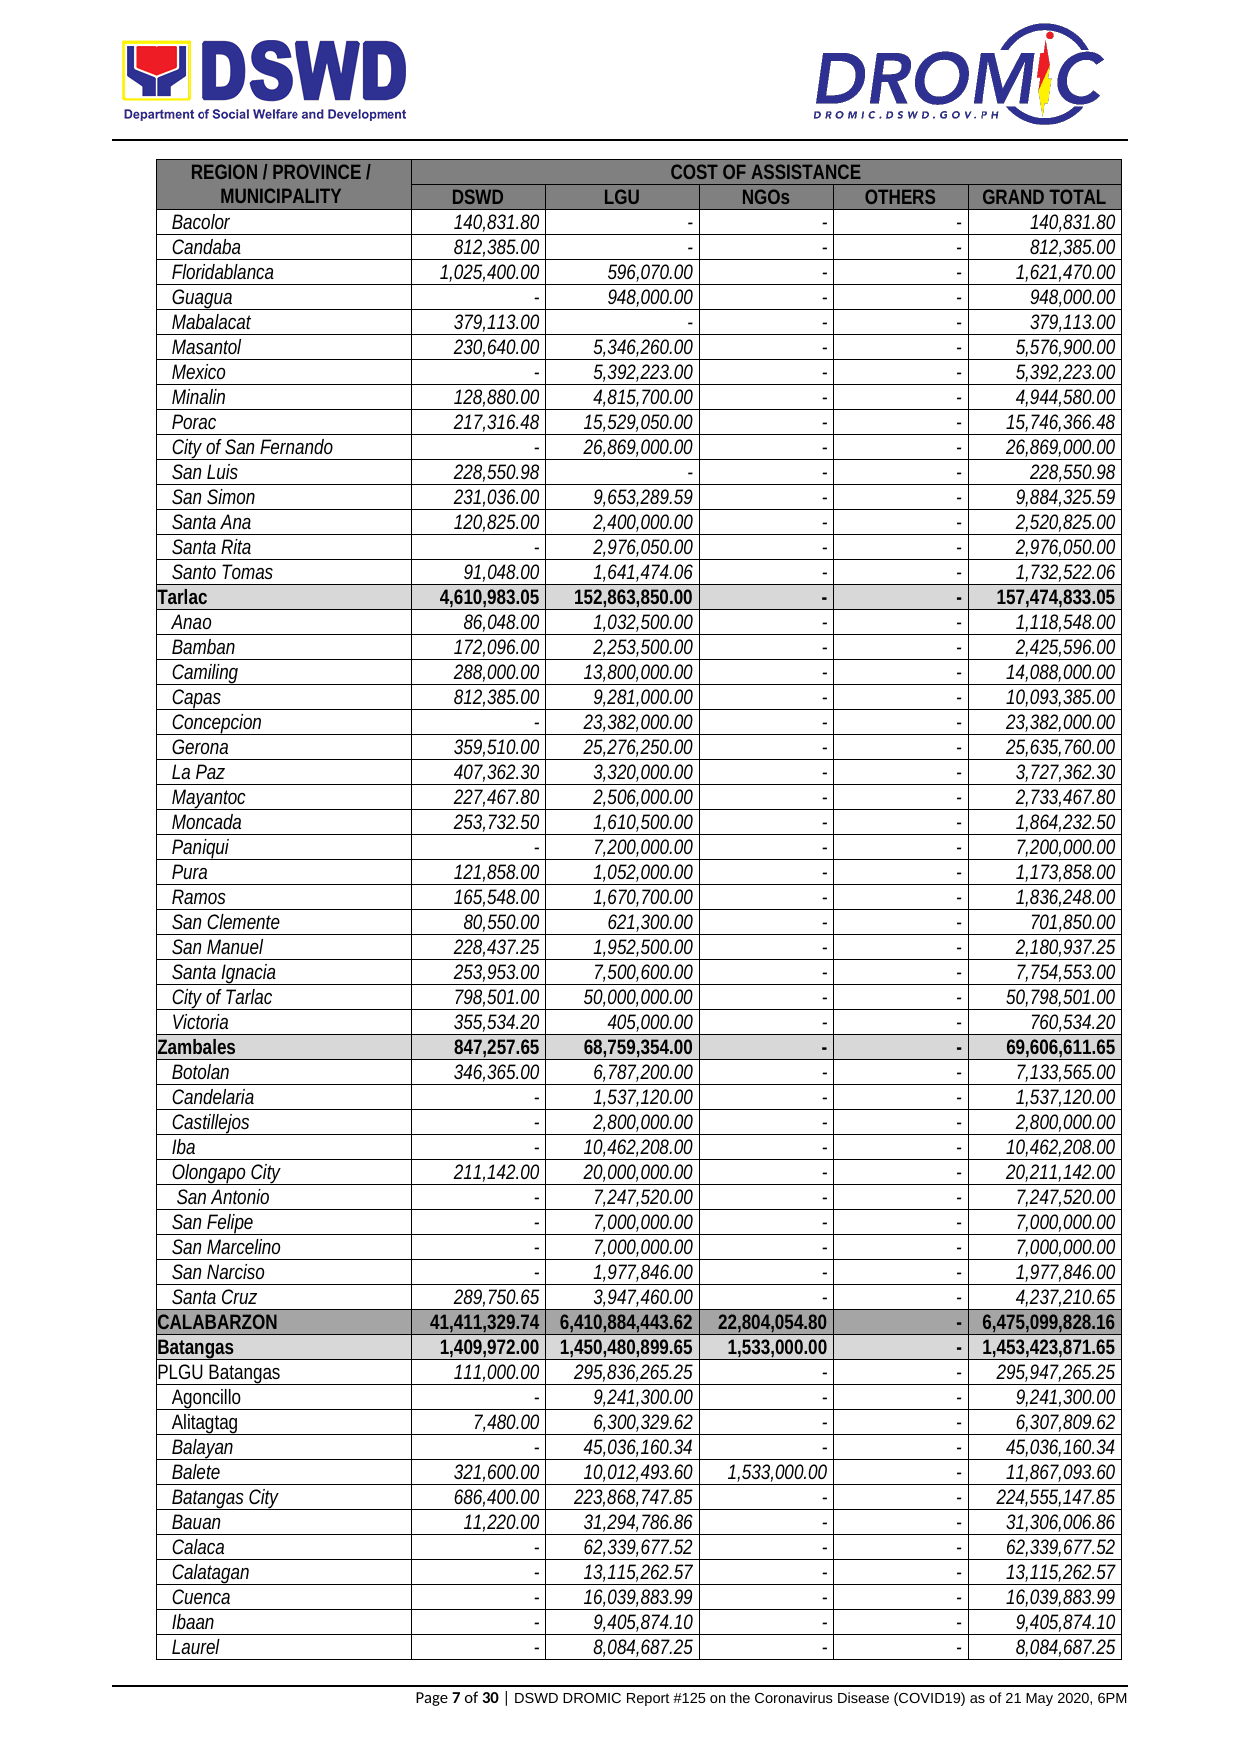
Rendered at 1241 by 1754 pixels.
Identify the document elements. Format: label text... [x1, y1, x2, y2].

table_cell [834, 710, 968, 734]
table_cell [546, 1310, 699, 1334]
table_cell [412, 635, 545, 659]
table_cell 4,815,700.00 [546, 385, 699, 409]
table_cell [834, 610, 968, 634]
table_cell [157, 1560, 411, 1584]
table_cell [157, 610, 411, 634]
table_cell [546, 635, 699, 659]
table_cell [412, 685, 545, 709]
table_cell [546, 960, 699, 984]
table_cell Mabalacat [171, 310, 411, 334]
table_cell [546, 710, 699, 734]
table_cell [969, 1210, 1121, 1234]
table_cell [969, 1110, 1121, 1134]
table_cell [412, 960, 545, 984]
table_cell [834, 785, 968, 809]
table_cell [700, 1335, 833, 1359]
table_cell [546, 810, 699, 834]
table_cell NGOs [700, 185, 833, 209]
table_cell 228,550.98 [969, 460, 1121, 484]
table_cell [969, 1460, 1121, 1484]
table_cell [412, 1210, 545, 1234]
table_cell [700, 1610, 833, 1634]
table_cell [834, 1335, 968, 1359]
picture [112, 37, 417, 125]
table_cell 2,520,825.00 [969, 510, 1121, 534]
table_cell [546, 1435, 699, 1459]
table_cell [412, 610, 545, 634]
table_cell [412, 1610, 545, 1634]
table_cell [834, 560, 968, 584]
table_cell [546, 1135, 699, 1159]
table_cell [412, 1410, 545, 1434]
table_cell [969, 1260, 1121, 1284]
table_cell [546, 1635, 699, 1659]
table_cell 228,550.98 [412, 460, 545, 484]
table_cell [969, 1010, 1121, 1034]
picture [781, 23, 1133, 125]
table_cell - [834, 485, 968, 509]
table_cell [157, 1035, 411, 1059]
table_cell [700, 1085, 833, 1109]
table_cell 217,316.48 [412, 410, 545, 434]
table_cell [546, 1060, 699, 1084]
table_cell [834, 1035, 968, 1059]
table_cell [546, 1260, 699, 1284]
table_cell [157, 285, 171, 309]
table_cell - [546, 235, 699, 259]
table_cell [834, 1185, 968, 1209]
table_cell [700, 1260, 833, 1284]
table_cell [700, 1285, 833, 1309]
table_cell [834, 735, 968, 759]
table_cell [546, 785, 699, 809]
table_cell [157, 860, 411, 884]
table_cell 1,025,400.00 [412, 260, 545, 284]
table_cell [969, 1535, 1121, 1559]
table_cell 140,831.80 [969, 210, 1121, 234]
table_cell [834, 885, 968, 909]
table_cell 2,976,050.00 [546, 535, 699, 559]
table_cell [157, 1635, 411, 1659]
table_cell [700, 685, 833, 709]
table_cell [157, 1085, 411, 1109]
table_cell - [834, 360, 968, 384]
table_cell 948,000.00 [969, 285, 1121, 309]
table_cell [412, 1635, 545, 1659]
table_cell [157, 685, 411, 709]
table_cell [157, 310, 171, 334]
table_cell - [834, 385, 968, 409]
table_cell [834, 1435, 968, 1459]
table_cell San Simon [171, 485, 411, 509]
table_cell LGU [546, 185, 699, 209]
table_cell - [700, 360, 833, 384]
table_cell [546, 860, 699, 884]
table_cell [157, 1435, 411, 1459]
table_cell - [700, 485, 833, 509]
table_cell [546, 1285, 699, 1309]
table_cell Mexico [171, 360, 411, 384]
table_cell - [834, 535, 968, 559]
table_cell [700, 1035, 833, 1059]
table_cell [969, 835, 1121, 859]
table_cell 948,000.00 [546, 285, 699, 309]
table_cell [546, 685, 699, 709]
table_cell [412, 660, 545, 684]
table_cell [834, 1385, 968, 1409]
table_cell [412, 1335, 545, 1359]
table_cell Guagua [171, 285, 411, 309]
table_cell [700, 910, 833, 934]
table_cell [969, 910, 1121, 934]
table_cell [157, 410, 171, 434]
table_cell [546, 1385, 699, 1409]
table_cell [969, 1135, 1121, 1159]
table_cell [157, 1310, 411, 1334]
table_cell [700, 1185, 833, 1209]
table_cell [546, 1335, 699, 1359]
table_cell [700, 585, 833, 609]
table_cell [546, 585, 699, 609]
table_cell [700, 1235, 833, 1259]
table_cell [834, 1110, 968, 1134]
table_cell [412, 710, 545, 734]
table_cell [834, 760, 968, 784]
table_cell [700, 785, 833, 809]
table_cell OTHERS [834, 185, 968, 209]
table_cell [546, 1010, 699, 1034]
table_cell - [834, 285, 968, 309]
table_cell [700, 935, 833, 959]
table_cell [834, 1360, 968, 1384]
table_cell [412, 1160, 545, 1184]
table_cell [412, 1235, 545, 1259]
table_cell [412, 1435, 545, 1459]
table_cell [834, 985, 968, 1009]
table_cell 15,529,050.00 [546, 410, 699, 434]
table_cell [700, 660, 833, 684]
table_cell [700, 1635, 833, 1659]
table_cell Santa Ana [171, 510, 411, 534]
table_cell 1,621,470.00 [969, 260, 1121, 284]
table_cell 26,869,000.00 [546, 435, 699, 459]
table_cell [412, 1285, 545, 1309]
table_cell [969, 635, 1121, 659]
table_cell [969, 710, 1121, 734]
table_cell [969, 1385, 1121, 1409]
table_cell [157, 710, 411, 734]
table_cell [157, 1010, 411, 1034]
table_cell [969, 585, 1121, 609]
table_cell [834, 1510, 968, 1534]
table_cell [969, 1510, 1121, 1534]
table_cell 9,653,289.59 [546, 485, 699, 509]
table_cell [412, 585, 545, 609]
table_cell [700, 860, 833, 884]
table_cell - [834, 235, 968, 259]
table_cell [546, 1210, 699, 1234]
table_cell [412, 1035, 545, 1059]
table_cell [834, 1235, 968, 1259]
table_cell [157, 435, 171, 459]
table_cell 120,825.00 [412, 510, 545, 534]
table_cell - [700, 385, 833, 409]
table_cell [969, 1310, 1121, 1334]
table_cell - [834, 335, 968, 359]
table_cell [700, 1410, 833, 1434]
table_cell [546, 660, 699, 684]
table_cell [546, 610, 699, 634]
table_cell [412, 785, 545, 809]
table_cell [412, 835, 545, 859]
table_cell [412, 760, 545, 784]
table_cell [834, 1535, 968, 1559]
table_cell 140,831.80 [412, 210, 545, 234]
table_cell - [834, 310, 968, 334]
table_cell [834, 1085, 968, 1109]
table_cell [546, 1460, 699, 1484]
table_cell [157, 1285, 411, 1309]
table_cell Bacolor [171, 210, 411, 234]
table_cell [157, 360, 171, 384]
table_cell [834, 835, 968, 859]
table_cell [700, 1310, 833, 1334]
table_cell 5,392,223.00 [969, 360, 1121, 384]
table_cell 5,392,223.00 [546, 360, 699, 384]
table_cell 9,884,325.59 [969, 485, 1121, 509]
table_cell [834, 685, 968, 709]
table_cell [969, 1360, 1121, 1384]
table_cell City of San Fernando [171, 435, 411, 459]
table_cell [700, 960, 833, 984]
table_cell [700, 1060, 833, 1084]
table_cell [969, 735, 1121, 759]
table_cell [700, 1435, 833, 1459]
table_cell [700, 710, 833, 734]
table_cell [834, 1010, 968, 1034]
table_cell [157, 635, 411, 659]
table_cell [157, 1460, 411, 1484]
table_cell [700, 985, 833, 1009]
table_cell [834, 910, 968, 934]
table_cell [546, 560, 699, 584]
table_cell Santa Rita [171, 535, 411, 559]
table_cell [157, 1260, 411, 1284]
table_cell 4,944,580.00 [969, 385, 1121, 409]
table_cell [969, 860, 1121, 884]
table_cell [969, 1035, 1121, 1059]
table_cell - [834, 435, 968, 459]
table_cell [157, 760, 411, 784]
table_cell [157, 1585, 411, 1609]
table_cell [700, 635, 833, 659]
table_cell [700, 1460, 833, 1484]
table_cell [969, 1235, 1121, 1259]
table_cell - [412, 285, 545, 309]
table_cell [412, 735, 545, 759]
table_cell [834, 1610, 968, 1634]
table_cell - [412, 535, 545, 559]
table_cell Minalin [171, 385, 411, 409]
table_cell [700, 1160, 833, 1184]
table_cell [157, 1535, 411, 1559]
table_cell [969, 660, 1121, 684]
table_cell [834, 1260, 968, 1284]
table_cell 231,036.00 [412, 485, 545, 509]
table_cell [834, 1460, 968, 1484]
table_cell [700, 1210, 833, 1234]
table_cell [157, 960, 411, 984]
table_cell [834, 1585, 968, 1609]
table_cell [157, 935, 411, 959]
table_cell 2,400,000.00 [546, 510, 699, 534]
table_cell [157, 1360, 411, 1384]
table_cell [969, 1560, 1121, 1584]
table_cell - [834, 460, 968, 484]
table_cell [157, 460, 171, 484]
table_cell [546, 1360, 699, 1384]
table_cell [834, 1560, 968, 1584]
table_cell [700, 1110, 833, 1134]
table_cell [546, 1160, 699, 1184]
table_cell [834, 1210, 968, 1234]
table_cell - [412, 360, 545, 384]
table_cell - [834, 410, 968, 434]
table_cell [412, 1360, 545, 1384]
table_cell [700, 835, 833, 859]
table_cell - [700, 510, 833, 534]
table_cell - [700, 310, 833, 334]
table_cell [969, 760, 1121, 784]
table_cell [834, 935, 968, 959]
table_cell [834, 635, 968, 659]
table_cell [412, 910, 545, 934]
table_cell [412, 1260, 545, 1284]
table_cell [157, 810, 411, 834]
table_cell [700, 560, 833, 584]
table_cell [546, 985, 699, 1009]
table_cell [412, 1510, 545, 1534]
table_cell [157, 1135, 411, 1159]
table_cell - [700, 235, 833, 259]
table_cell [157, 235, 171, 259]
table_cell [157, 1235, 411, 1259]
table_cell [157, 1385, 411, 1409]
table_cell Floridablanca [171, 260, 411, 284]
table_cell [157, 560, 171, 584]
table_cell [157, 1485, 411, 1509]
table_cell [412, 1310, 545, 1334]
table_cell 230,640.00 [412, 335, 545, 359]
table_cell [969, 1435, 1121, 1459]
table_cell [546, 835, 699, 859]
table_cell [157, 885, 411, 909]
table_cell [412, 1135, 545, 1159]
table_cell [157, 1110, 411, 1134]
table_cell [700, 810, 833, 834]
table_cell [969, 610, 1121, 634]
table_cell 5,346,260.00 [546, 335, 699, 359]
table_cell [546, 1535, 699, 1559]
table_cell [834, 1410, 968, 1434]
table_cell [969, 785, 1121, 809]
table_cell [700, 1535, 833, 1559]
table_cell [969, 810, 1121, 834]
table_cell DSWD [412, 185, 545, 209]
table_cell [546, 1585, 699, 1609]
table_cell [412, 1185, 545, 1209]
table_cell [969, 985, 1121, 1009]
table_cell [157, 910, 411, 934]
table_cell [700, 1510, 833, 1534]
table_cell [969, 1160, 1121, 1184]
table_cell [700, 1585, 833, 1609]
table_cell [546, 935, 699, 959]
table_cell - [546, 210, 699, 234]
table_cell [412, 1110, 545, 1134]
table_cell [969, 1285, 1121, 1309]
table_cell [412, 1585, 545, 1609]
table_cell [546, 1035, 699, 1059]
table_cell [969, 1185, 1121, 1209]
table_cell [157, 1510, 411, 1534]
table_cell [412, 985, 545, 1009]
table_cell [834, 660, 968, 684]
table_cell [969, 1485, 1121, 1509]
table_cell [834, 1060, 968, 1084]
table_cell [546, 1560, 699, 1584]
table_cell 26,869,000.00 [969, 435, 1121, 459]
table_cell - [700, 535, 833, 559]
table_cell - [834, 510, 968, 534]
table_cell 5,576,900.00 [969, 335, 1121, 359]
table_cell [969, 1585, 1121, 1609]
table_cell [157, 510, 171, 534]
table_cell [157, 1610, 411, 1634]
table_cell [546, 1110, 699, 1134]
table_cell [157, 335, 171, 359]
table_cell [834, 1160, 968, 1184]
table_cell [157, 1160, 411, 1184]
table_cell - [834, 210, 968, 234]
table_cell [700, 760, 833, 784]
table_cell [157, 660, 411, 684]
table_cell 812,385.00 [412, 235, 545, 259]
table_cell 91,048.00 [412, 560, 545, 584]
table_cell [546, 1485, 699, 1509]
table_cell 128,880.00 [412, 385, 545, 409]
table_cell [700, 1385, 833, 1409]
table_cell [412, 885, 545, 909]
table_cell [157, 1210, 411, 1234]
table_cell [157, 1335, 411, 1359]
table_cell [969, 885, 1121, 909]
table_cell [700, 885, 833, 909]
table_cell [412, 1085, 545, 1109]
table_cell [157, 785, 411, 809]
table_cell GRAND TOTAL [969, 185, 1121, 209]
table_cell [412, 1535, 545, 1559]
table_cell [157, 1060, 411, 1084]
table_cell - [700, 285, 833, 309]
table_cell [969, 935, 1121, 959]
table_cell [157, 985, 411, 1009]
table_cell Candaba [171, 235, 411, 259]
table_cell - [700, 210, 833, 234]
table_cell 379,113.00 [969, 310, 1121, 334]
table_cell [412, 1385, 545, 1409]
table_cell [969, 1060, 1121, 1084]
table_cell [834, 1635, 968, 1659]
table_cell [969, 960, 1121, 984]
table_cell Porac [171, 410, 411, 434]
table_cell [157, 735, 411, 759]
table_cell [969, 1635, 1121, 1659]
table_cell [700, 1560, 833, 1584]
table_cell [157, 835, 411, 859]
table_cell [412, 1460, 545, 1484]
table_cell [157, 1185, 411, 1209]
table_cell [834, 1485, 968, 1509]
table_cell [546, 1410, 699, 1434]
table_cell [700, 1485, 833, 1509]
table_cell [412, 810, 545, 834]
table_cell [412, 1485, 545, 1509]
table_cell [157, 210, 171, 234]
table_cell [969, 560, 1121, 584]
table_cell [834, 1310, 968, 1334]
table_cell - [700, 435, 833, 459]
table_cell [157, 385, 171, 409]
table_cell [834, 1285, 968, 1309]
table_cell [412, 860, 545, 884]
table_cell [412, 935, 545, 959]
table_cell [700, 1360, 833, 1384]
table_cell - [546, 460, 699, 484]
table_cell - [700, 410, 833, 434]
table_cell 596,070.00 [546, 260, 699, 284]
table_header COST OF ASSISTANCE [412, 160, 1121, 184]
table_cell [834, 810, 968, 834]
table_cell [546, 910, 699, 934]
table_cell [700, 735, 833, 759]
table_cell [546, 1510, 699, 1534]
table_cell [157, 485, 171, 509]
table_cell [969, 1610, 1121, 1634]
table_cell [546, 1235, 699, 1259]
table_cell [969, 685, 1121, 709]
table_cell San Luis [171, 460, 411, 484]
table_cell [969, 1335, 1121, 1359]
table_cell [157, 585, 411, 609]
table_cell 812,385.00 [969, 235, 1121, 259]
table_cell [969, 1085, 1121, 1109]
table_cell 379,113.00 [412, 310, 545, 334]
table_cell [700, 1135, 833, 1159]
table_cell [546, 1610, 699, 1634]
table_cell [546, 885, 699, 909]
table_cell - [700, 335, 833, 359]
table_cell [157, 535, 171, 559]
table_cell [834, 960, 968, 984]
table_cell - [834, 260, 968, 284]
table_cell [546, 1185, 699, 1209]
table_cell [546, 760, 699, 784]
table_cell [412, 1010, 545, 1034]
table_header REGION / PROVINCE / MUNICIPALITY [157, 160, 411, 209]
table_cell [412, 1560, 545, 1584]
table_cell 15,746,366.48 [969, 410, 1121, 434]
table_cell - [546, 310, 699, 334]
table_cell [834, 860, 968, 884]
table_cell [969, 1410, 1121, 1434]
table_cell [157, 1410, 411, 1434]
table_cell - [412, 435, 545, 459]
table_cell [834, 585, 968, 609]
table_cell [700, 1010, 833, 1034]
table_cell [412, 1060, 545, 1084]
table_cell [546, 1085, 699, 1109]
table_cell - [700, 460, 833, 484]
table_cell Masantol [171, 335, 411, 359]
table_cell - [700, 260, 833, 284]
table_cell Santo Tomas [171, 560, 411, 584]
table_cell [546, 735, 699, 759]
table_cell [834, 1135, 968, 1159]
table_cell 2,976,050.00 [969, 535, 1121, 559]
table_cell [157, 260, 171, 284]
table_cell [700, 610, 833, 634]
